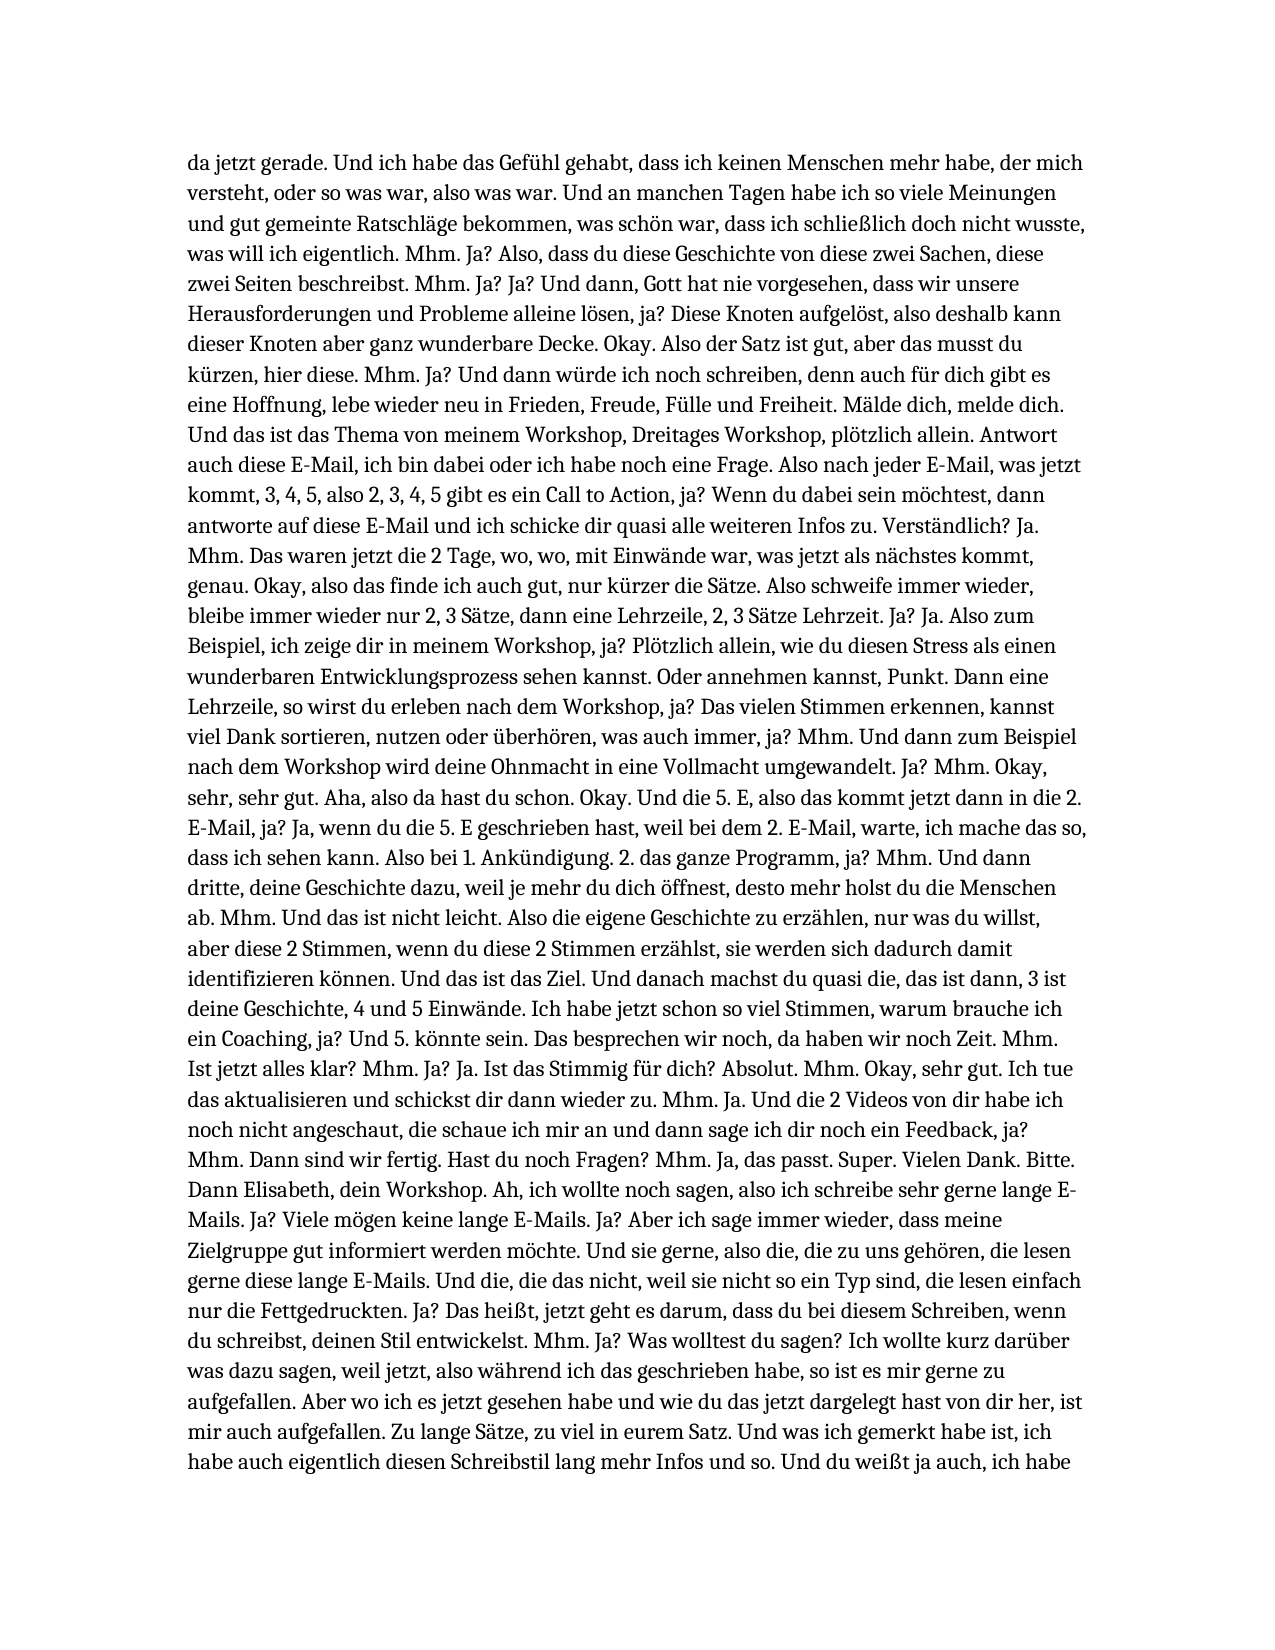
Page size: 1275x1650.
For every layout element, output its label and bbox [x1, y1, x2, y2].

text [187, 150, 1087, 1475]
